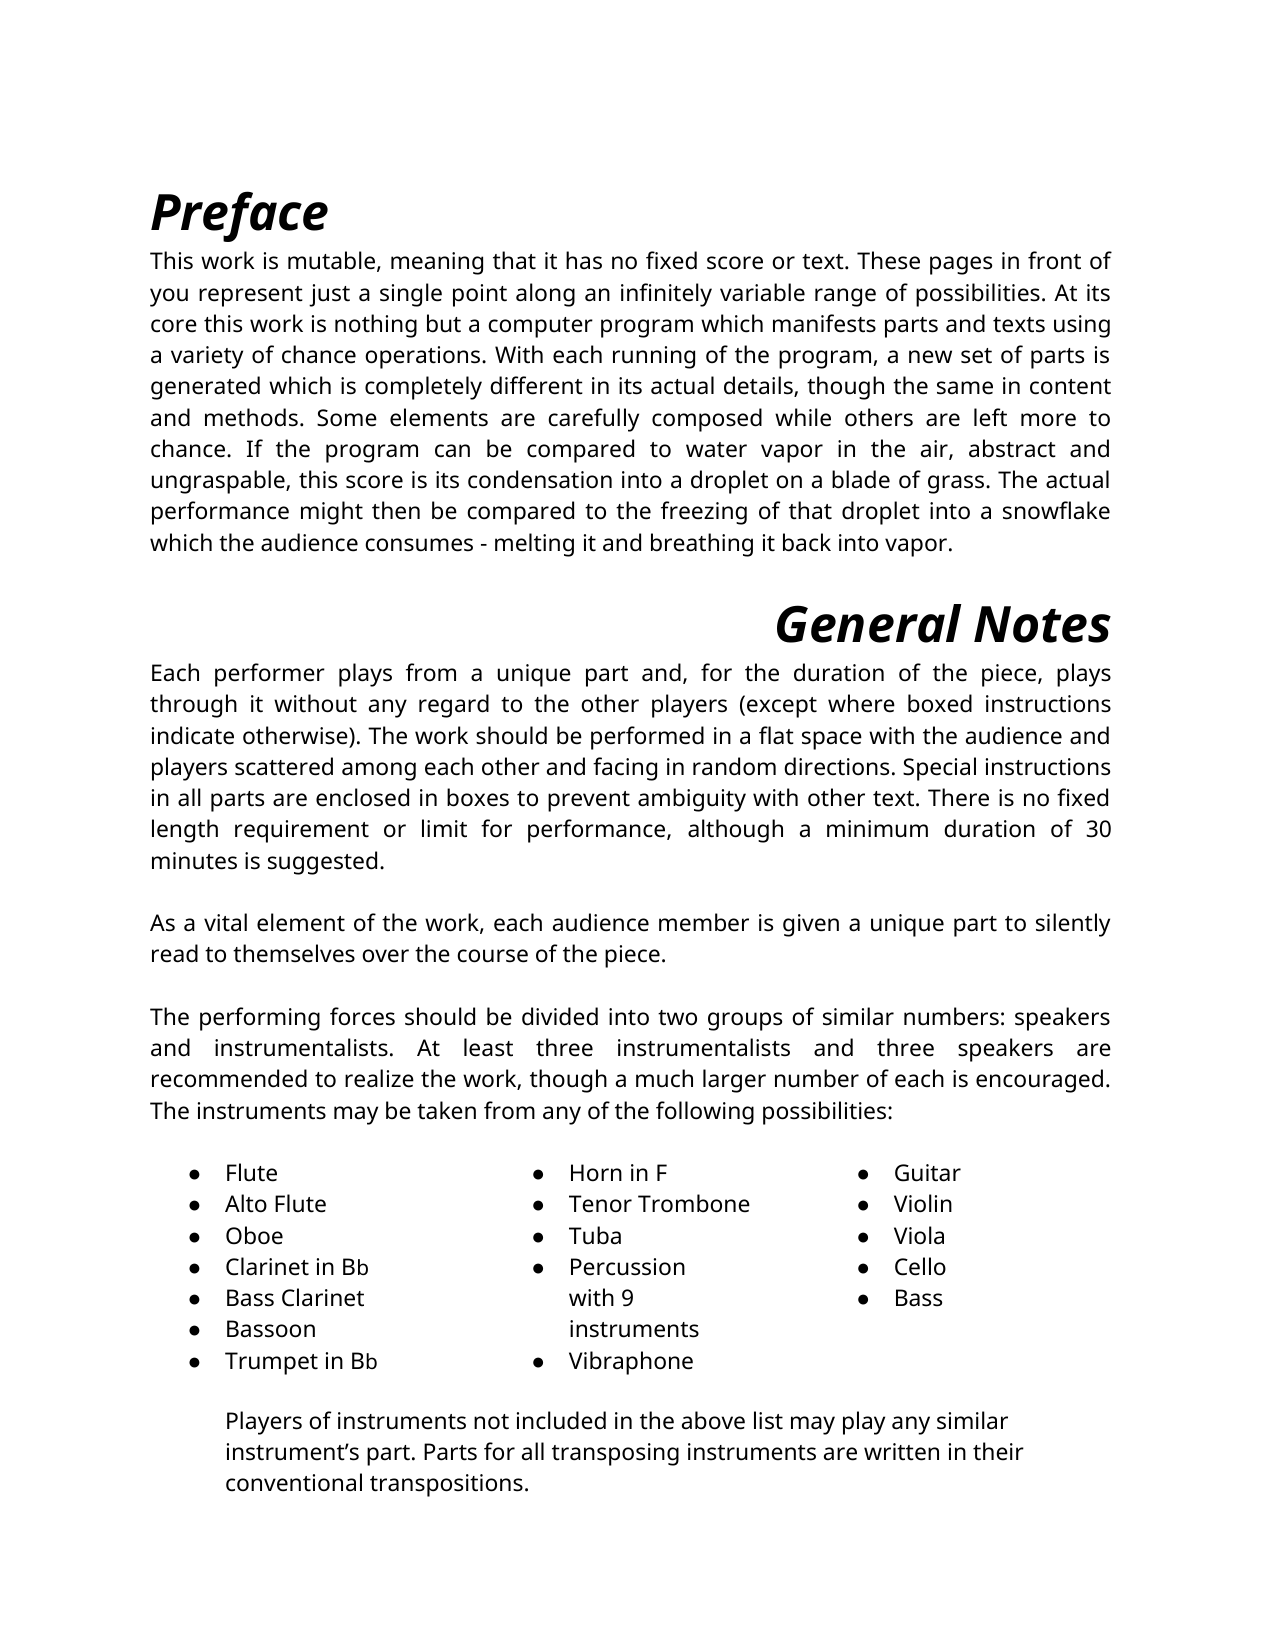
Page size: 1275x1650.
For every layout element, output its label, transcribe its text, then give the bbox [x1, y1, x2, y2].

list Violin [856, 1188, 1112, 1220]
list Bassoon [187, 1313, 444, 1345]
list Alto Flute [187, 1188, 444, 1220]
list Tuba [531, 1220, 768, 1251]
list Oboe [187, 1220, 444, 1251]
list Tenor Trombone [531, 1188, 768, 1220]
list Cello [856, 1251, 1112, 1282]
list Players of instruments not included in the above list may play any similar instrument’s part. Parts for all transposing instruments are written in their conventional transpositions. [225, 1405, 1112, 1498]
list Trumpet in Bb [187, 1345, 444, 1376]
text Each performer plays from a unique part and, for the duration of the piece, plays through it without any regard to the other players (except where boxed instructions indicate otherwise). The work should be performed in a flat space with the audience and players scattered among each other and facing in random directions. Special instructions in all parts are enclosed in boxes to prevent ambiguity with other text. There is no fixed length requirement or limit for performance, although a minimum duration of 30 minutes is suggested. [150, 657, 1112, 876]
list Horn in F [531, 1157, 768, 1188]
list Vibraphone [531, 1345, 768, 1376]
list Percussion [531, 1251, 768, 1282]
text Preface [150, 177, 1112, 245]
text General Notes [150, 589, 1112, 657]
text The performing forces should be divided into two groups of similar numbers: speakers and instrumentalists. At least three instrumentalists and three speakers are recommended to realize the work, though a much larger number of each is encouraged. The instruments may be taken from any of the following possibilities: [150, 1001, 1112, 1126]
list Bass [856, 1282, 1112, 1313]
list Flute [187, 1157, 444, 1188]
list Viola [856, 1220, 1112, 1251]
text This work is mutable, meaning that it has no fixed score or text. These pages in front of you represent just a single point along an infinitely variable range of possibilities. At its core this work is nothing but a computer program which manifests parts and texts using a variety of chance operations. With each running of the program, a new set of parts is generated which is completely different in its actual details, though the same in content and methods. Some elements are carefully composed while others are left more to chance. If the program can be compared to water vapor in the air, abstract and ungraspable, this score is its condensation into a droplet on a blade of grass. The actual performance might then be compared to the freezing of that droplet into a snowflake which the audience consumes - melting it and breathing it back into vapor. [150, 245, 1112, 558]
list Bass Clarinet [187, 1282, 444, 1313]
list Clarinet in Bb [187, 1251, 444, 1282]
text with 9 instruments [569, 1282, 768, 1345]
list Guitar [856, 1157, 1112, 1188]
text As a vital element of the work, each audience member is given a unique part to silently read to themselves over the course of the piece. [150, 907, 1112, 970]
